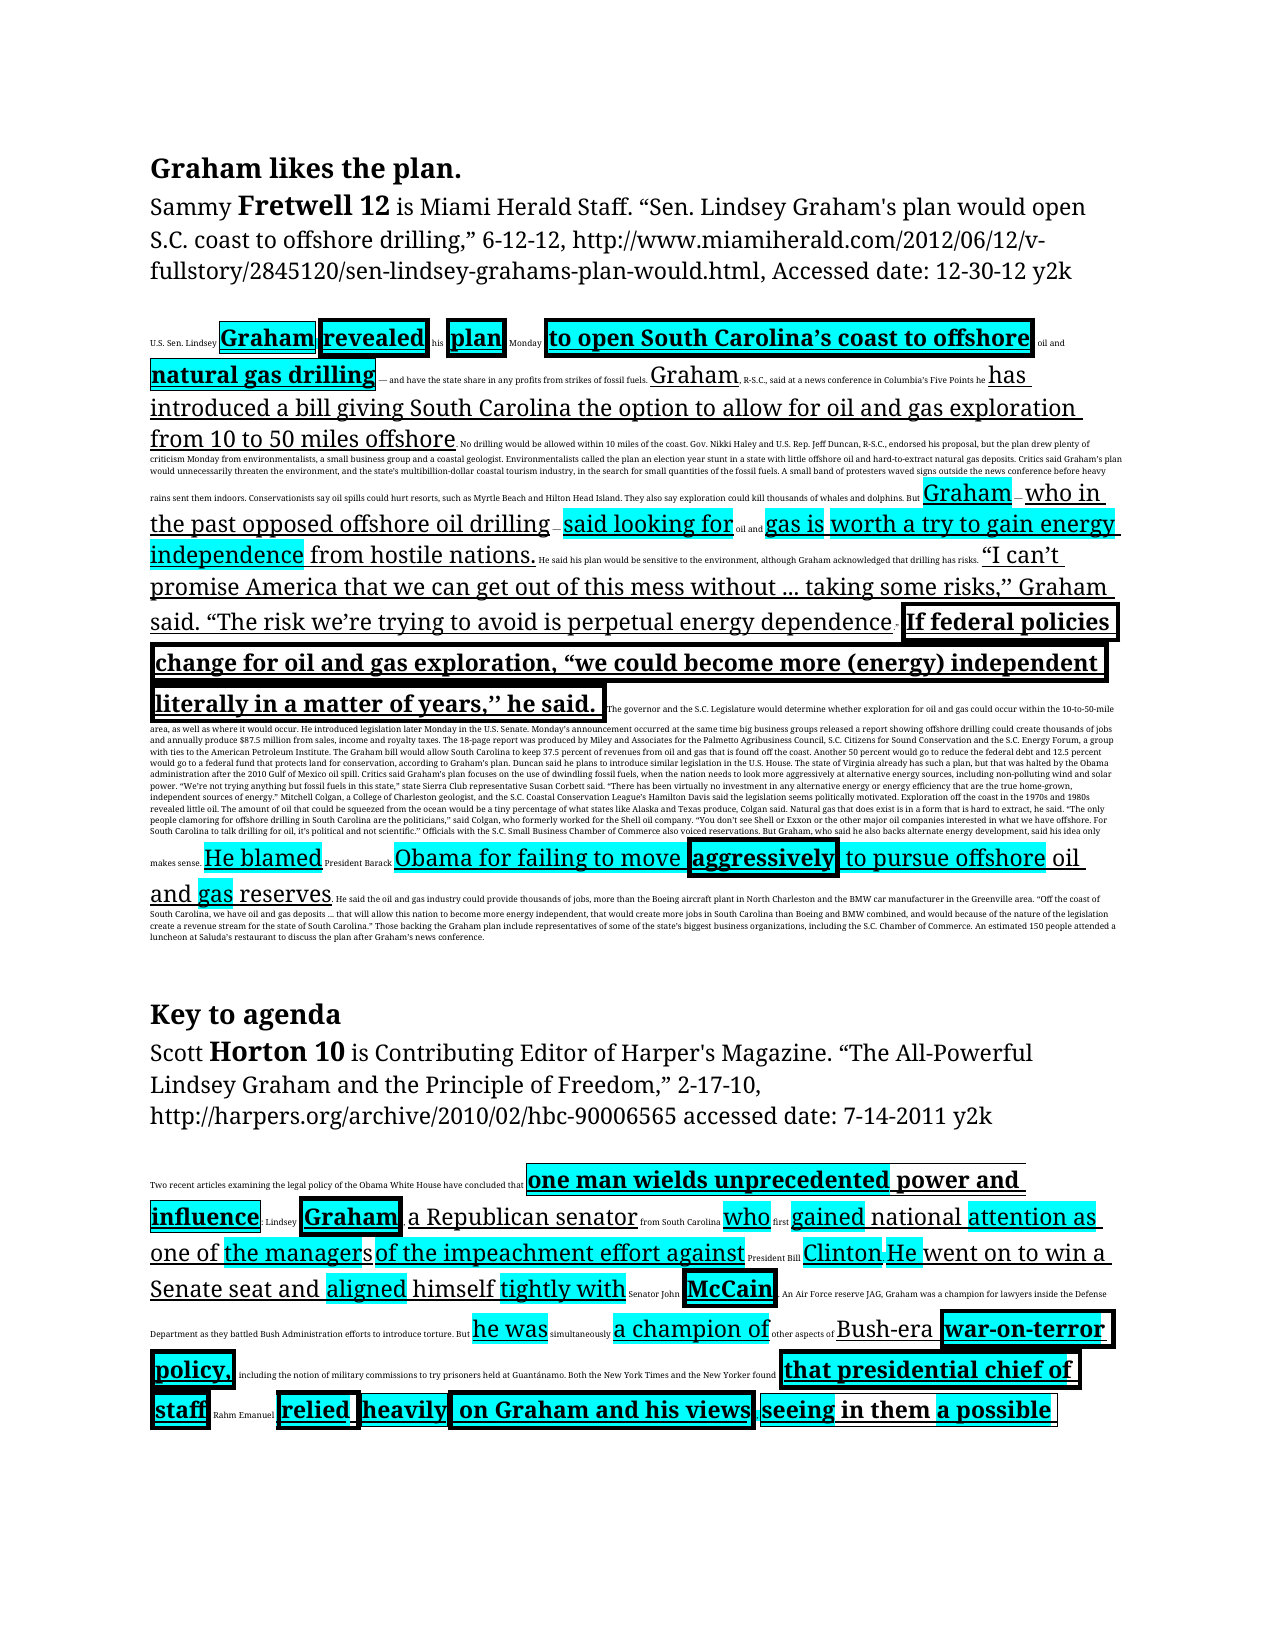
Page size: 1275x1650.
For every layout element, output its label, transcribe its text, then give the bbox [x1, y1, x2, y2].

text Scott Horton 10 is Contributing Editor of Harper's Magazine. “The All-Powerful Lindsey Graham and the Principle of Freedom,” 2-17-10, http://harpers.org/archive/2010/02/hbc-90006565 accessed date: 7-14-2011 y2k [150, 1032, 1125, 1131]
subtitle Graham likes the plan. [150, 150, 1125, 187]
text U.S. Sen. Lindsey Graham revealed his plan Monday to open South Carolina’s coast to offshore oil and natural gas drilling — and have the state share in any profits from strikes of fossil fuels. Graham, R-S.C., said at a news conference in Columbia’s Five Points he has introduced a bill giving South Carolina the option to allow for oil and gas exploration from 10 to 50 miles offshore. No drilling would be allowed within 10 miles of the coast. Gov. Nikki Haley and U.S. Rep. Jeff Duncan, R-S.C., endorsed his proposal, but the plan drew plenty of criticism Monday from environmentalists, a small business group and a coastal geologist. Environmentalists called the plan an election year stunt in a state with little offshore oil and hard-to-extract natural gas deposits. Critics said Graham’s plan would unnecessarily threaten the environment, and the state’s multibillion-dollar coastal tourism industry, in the search for small quantities of the fossil fuels. A small band of protesters waved signs outside the news conference before heavy rains sent them indoors. Conservationists say oil spills could hurt resorts, such as Myrtle Beach and Hilton Head Island. They also say exploration could kill thousands of whales and dolphins. But Graham — who in the past opposed offshore oil drilling — said looking for oil and gas is worth a try to gain energy independence from hostile nations. He said his plan would be sensitive to the environment, although Graham acknowledged that drilling has risks. “I can’t promise America that we can get out of this mess without ... taking some risks,’’ Graham said. “The risk we’re trying to avoid is perpetual energy dependence.” If federal policies change for oil and gas exploration, “we could become more (energy) independent literally in a matter of years,’’ he said. The governor and the S.C. Legislature would determine whether exploration for oil and gas could occur within the 10-to-50-mile area, as well as where it would occur. He introduced legislation later Monday in the U.S. Senate. Monday’s announcement occurred at the same time big business groups released a report showing offshore drilling could create thousands of jobs and annually produce $87.5 million from sales, income and royalty taxes. The 18-page report was produced by Miley and Associates for the Palmetto Agribusiness Council, S.C. Citizens for Sound Conservation and the S.C. Energy Forum, a group with ties to the American Petroleum Institute. The Graham bill would allow South Carolina to keep 37.5 percent of revenues from oil and gas that is found off the coast. Another 50 percent would go to reduce the federal debt and 12.5 percent would go to a federal fund that protects land for conservation, according to Graham’s plan. Duncan said he plans to introduce similar legislation in the U.S. House. The state of Virginia already has such a plan, but that was halted by the Obama administration after the 2010 Gulf of Mexico oil spill. Critics said Graham’s plan focuses on the use of dwindling fossil fuels, when the nation needs to look more aggressively at alternative energy sources, including non-polluting wind and solar power. “We’re not trying anything but fossil fuels in this state,” state Sierra Club representative Susan Corbett said. “There has been virtually no investment in any alternative energy or energy efficiency that are the true home-grown, independent sources of energy.” Mitchell Colgan, a College of Charleston geologist, and the S.C. Coastal Conservation League’s Hamilton Davis said the legislation seems politically motivated. Exploration off the coast in the 1970s and 1980s revealed little oil. The amount of oil that could be squeezed from the ocean would be a tiny percentage of what states like Alaska and Texas produce, Colgan said. Natural gas that does exist is in a form that is hard to extract, he said. “The only people clamoring for offshore drilling in South Carolina are the politicians,’’ said Colgan, who formerly worked for the Shell oil company. “You don’t see Shell or Exxon or the other major oil companies interested in what we have offshore. For South Carolina to talk drilling for oil, it’s political and not scientific.’’ Officials with the S.C. Small Business Chamber of Commerce also voiced reservations. But Graham, who said he also backs alternate energy development, said his idea only makes sense. He blamed President Barack Obama for failing to move aggressively to pursue offshore oil and gas reserves. He said the oil and gas industry could provide thousands of jobs, more than the Boeing aircraft plant in North Charleston and the BMW car manufacturer in the Greenville area. “Off the coast of South Carolina, we have oil and gas deposits ... that will allow this nation to become more energy independent, that would create more jobs in South Carolina than Boeing and BMW combined, and would because of the nature of the legislation create a revenue stream for the state of South Carolina.” Those backing the Graham plan include representatives of some of the state’s biggest business organizations, including the S.C. Chamber of Commerce. An estimated 150 people attended a luncheon at Saluda’s restaurant to discuss the plan after Graham’s news conference. [150, 317, 1125, 943]
text Sammy Fretwell 12 is Miami Herald Staff. “Sen. Lindsey Graham's plan would open S.C. coast to offshore drilling,” 6-12-12, http://www.miamiherald.com/2012/06/12/v-fullstory/2845120/sen-lindsey-grahams-plan-would.html, Accessed date: 12-30-12 y2k [150, 187, 1125, 286]
subtitle Key to agenda [150, 995, 1125, 1032]
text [150, 1163, 1125, 1430]
